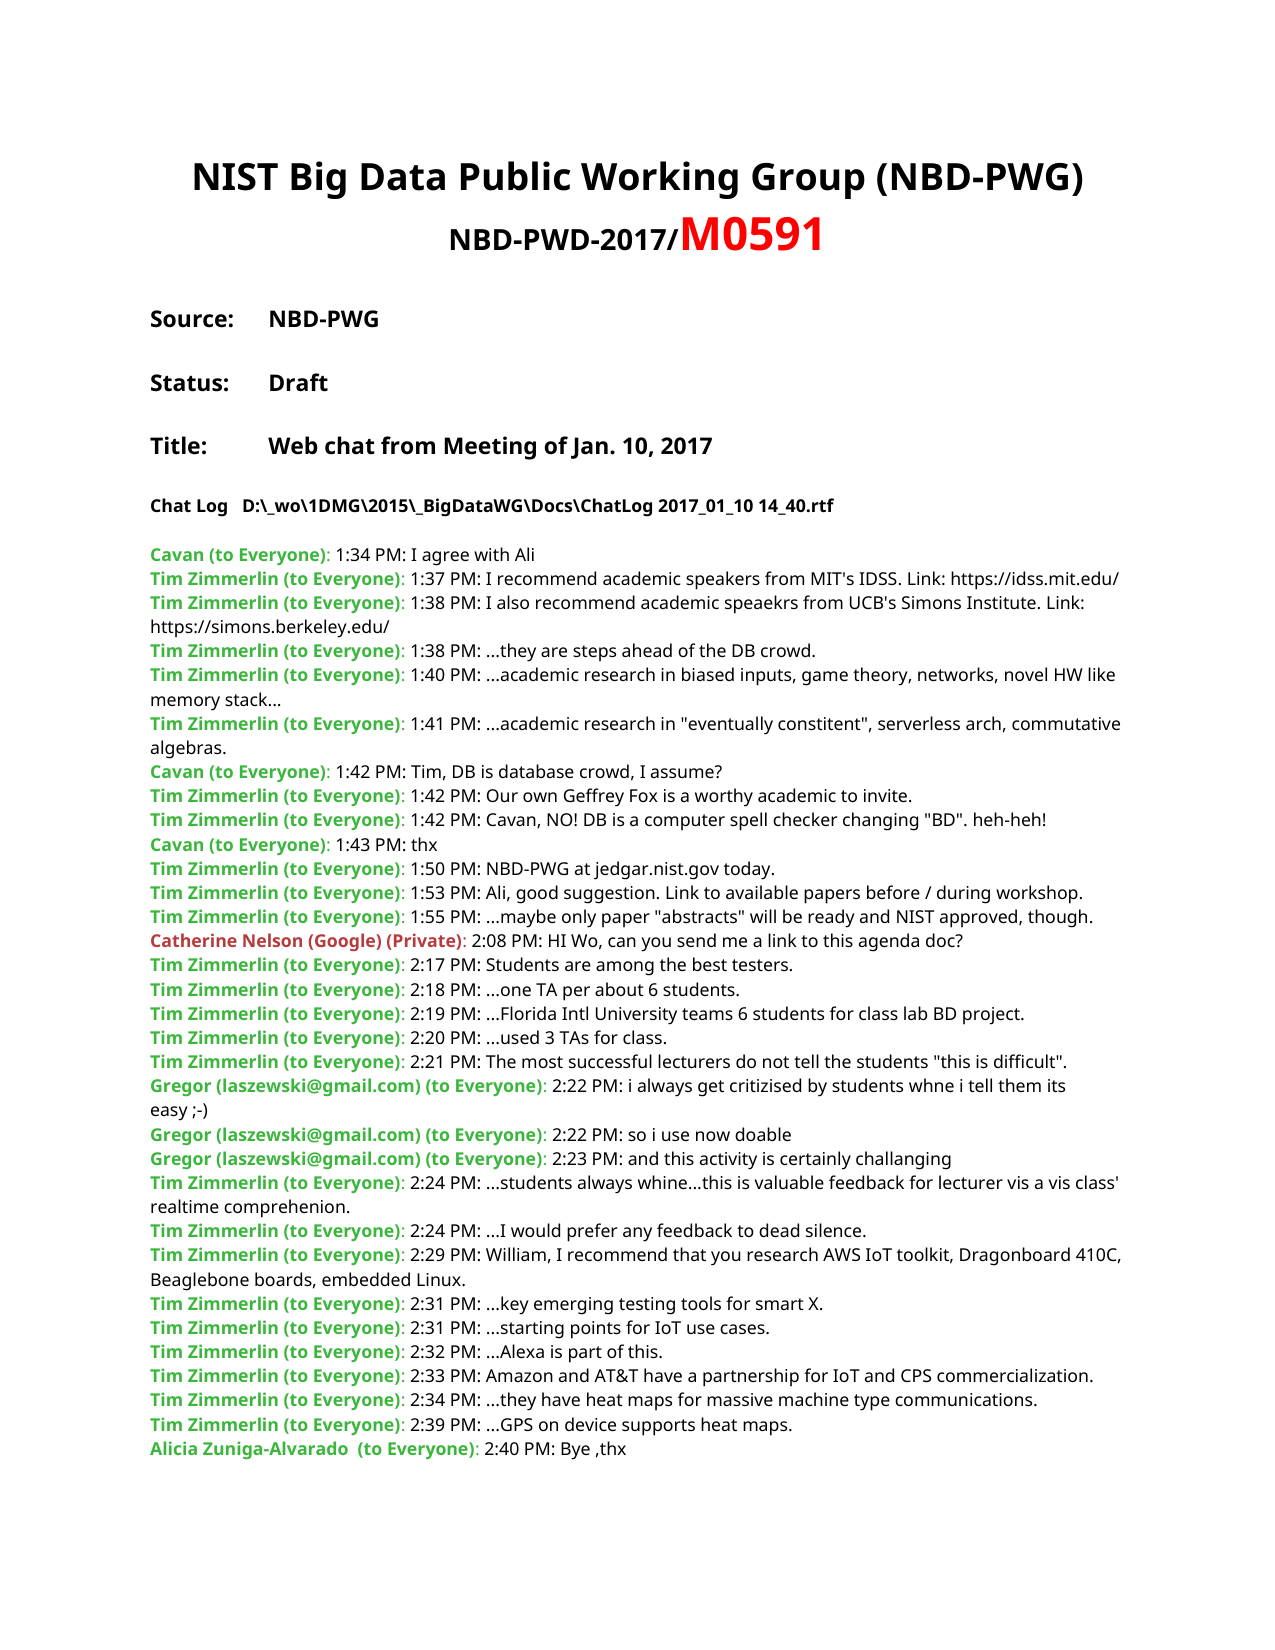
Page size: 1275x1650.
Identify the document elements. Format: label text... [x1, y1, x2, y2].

text Tim Zimmerlin (to Everyone): 1:38 PM: ...they are steps ahead of the DB crowd. [150, 639, 1125, 663]
text Gregor (laszewski@gmail.com) (to Everyone): 2:22 PM: i always get critizised by students whne i tell them its easy ;-) [150, 1074, 1125, 1122]
text NIST Big Data Public Working Group (NBD-PWG) [150, 150, 1125, 201]
text Alicia Zuniga-Alvarado (to Everyone): 2:40 PM: Bye ,thx [150, 1436, 1125, 1460]
text Catherine Nelson (Google) (Private): 2:08 PM: HI Wo, can you send me a link to this agenda doc? [150, 929, 1125, 953]
text Chat Log D:\_wo\1DMG\2015\_BigDataWG\Docs\ChatLog 2017_01_10 14_40.rtf [150, 494, 1125, 518]
text Tim Zimmerlin (to Everyone): 2:31 PM: ...starting points for IoT use cases. [150, 1315, 1125, 1339]
text Tim Zimmerlin (to Everyone): 2:24 PM: ...I would prefer any feedback to dead silence. [150, 1219, 1125, 1243]
text Tim Zimmerlin (to Everyone): 1:50 PM: NBD-PWG at jedgar.nist.gov today. [150, 856, 1125, 880]
text Gregor (laszewski@gmail.com) (to Everyone): 2:22 PM: so i use now doable [150, 1122, 1125, 1146]
text Tim Zimmerlin (to Everyone): 1:53 PM: Ali, good suggestion. Link to available papers before / during workshop. [150, 880, 1125, 904]
text Tim Zimmerlin (to Everyone): 1:38 PM: I also recommend academic speaekrs from UCB's Simons Institute. Link: https://simons.berkeley.edu/ [150, 590, 1125, 639]
text Cavan (to Everyone): 1:34 PM: I agree with Ali [150, 542, 1125, 566]
text Tim Zimmerlin (to Everyone): 2:31 PM: ...key emerging testing tools for smart X. [150, 1291, 1125, 1315]
text Tim Zimmerlin (to Everyone): 2:39 PM: ...GPS on device supports heat maps. [150, 1412, 1125, 1436]
text Tim Zimmerlin (to Everyone): 2:18 PM: ...one TA per about 6 students. [150, 977, 1125, 1001]
text Status: Draft [150, 367, 1125, 398]
text Tim Zimmerlin (to Everyone): 2:19 PM: ...Florida Intl University teams 6 students for class lab BD project. [150, 1001, 1125, 1025]
text Cavan (to Everyone): 1:42 PM: Tim, DB is database crowd, I assume? [150, 759, 1125, 784]
text Source: NBD-PWG [150, 303, 1125, 334]
text Tim Zimmerlin (to Everyone): 1:37 PM: I recommend academic speakers from MIT's IDSS. Link: https://idss.mit.edu/ [150, 566, 1125, 590]
text Tim Zimmerlin (to Everyone): 1:42 PM: Our own Geffrey Fox is a worthy academic to invite. [150, 784, 1125, 808]
text Gregor (laszewski@gmail.com) (to Everyone): 2:23 PM: and this activity is certainly challanging [150, 1146, 1125, 1170]
text Tim Zimmerlin (to Everyone): 2:34 PM: ...they have heat maps for massive machine type communications. [150, 1388, 1125, 1412]
text Title: Web chat from Meeting of Jan. 10, 2017 [150, 430, 1125, 461]
text Cavan (to Everyone): 1:43 PM: thx [150, 832, 1125, 856]
text Tim Zimmerlin (to Everyone): 1:41 PM: ...academic research in "eventually constitent", serverless arch, commutative algebras. [150, 711, 1125, 759]
text Tim Zimmerlin (to Everyone): 2:32 PM: ...Alexa is part of this. [150, 1339, 1125, 1364]
text Tim Zimmerlin (to Everyone): 1:40 PM: ...academic research in biased inputs, game theory, networks, novel HW like memory stack... [150, 663, 1125, 711]
text NBD-PWD-2017/M0591 [150, 201, 1125, 263]
text Tim Zimmerlin (to Everyone): 2:24 PM: ...students always whine...this is valuable feedback for lecturer vis a vis class' realtime comprehenion. [150, 1170, 1125, 1219]
text Tim Zimmerlin (to Everyone): 2:21 PM: The most successful lecturers do not tell the students "this is difficult". [150, 1049, 1125, 1074]
text Tim Zimmerlin (to Everyone): 1:42 PM: Cavan, NO! DB is a computer spell checker changing "BD". heh-heh! [150, 808, 1125, 832]
text Tim Zimmerlin (to Everyone): 1:55 PM: ...maybe only paper "abstracts" will be ready and NIST approved, though. [150, 904, 1125, 929]
text Tim Zimmerlin (to Everyone): 2:33 PM: Amazon and AT&T have a partnership for IoT and CPS commercialization. [150, 1364, 1125, 1388]
text Tim Zimmerlin (to Everyone): 2:29 PM: William, I recommend that you research AWS IoT toolkit, Dragonboard 410C, Beaglebone boards, embedded Linux. [150, 1243, 1125, 1291]
text Tim Zimmerlin (to Everyone): 2:17 PM: Students are among the best testers. [150, 953, 1125, 977]
text Tim Zimmerlin (to Everyone): 2:20 PM: ...used 3 TAs for class. [150, 1025, 1125, 1049]
